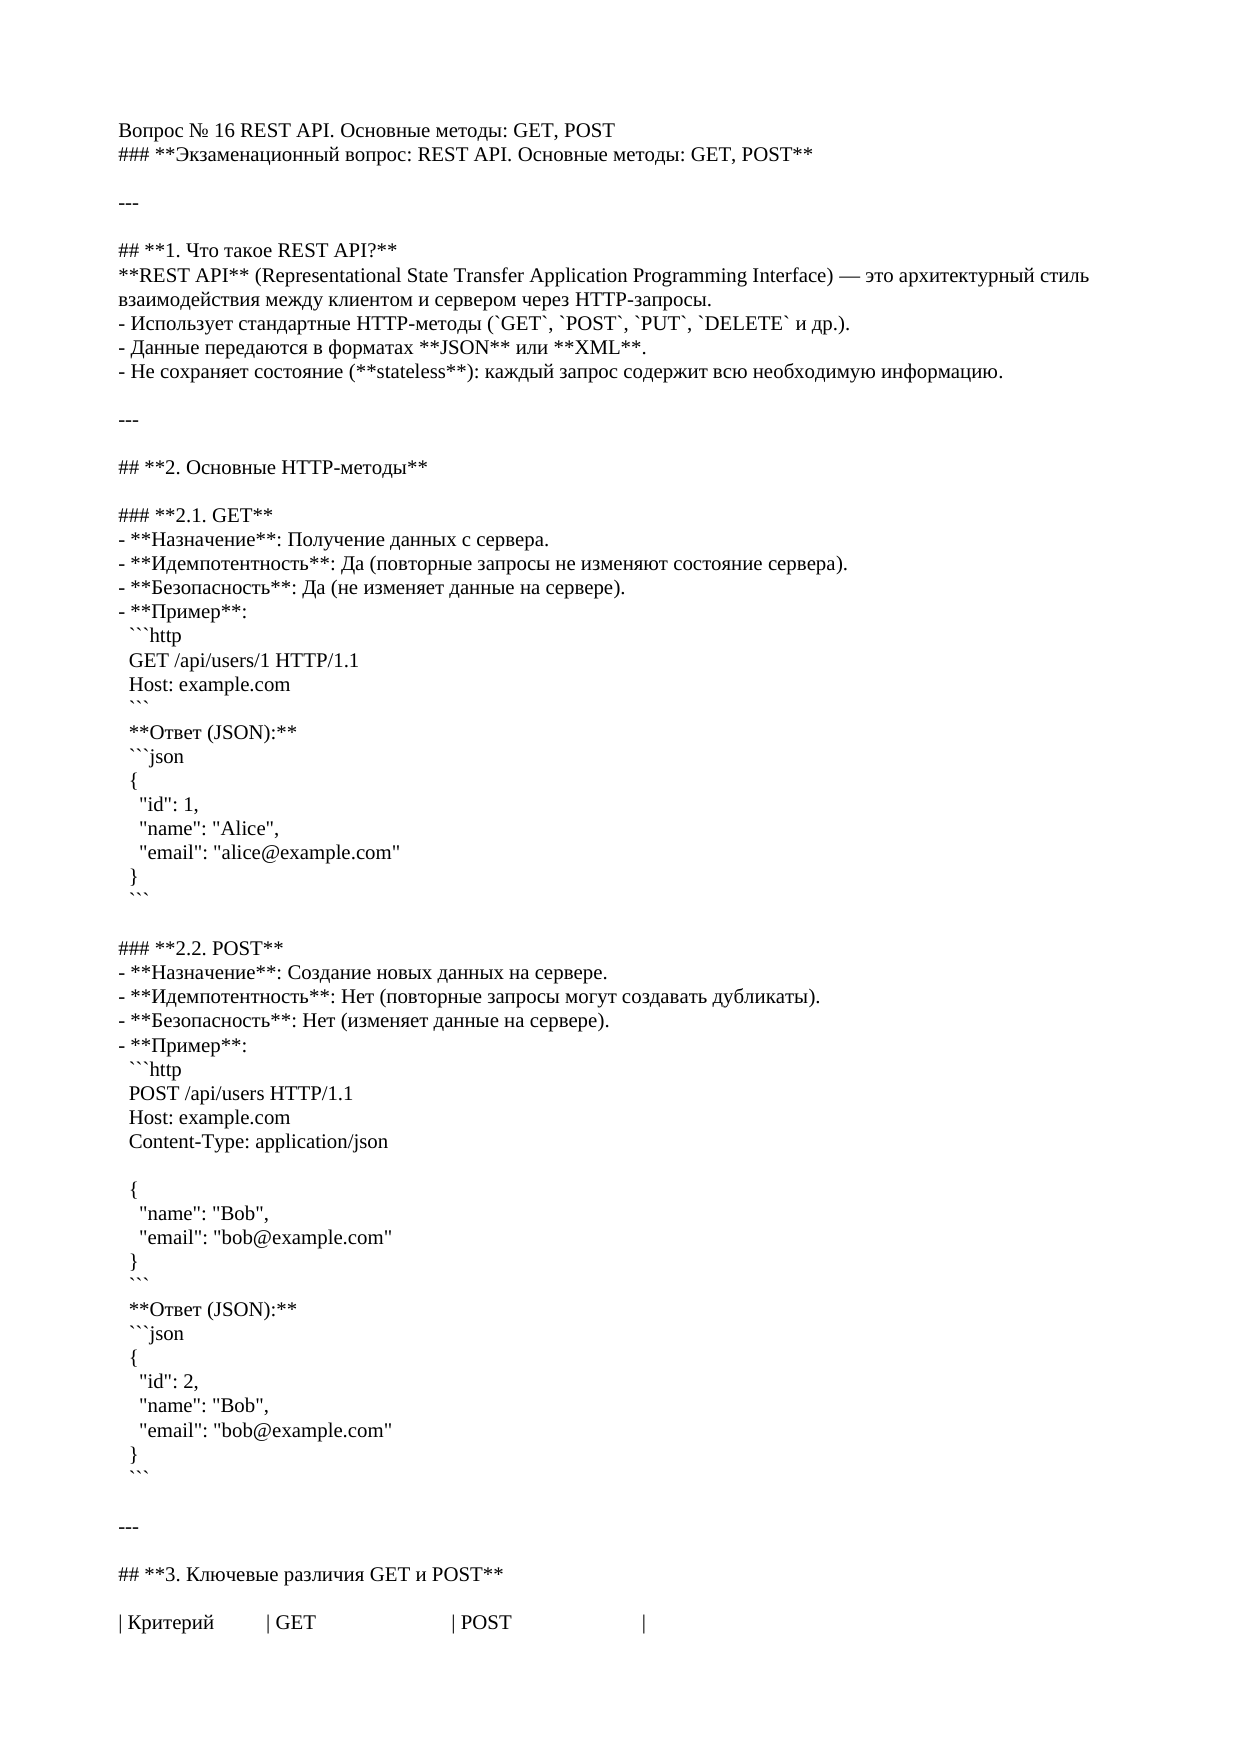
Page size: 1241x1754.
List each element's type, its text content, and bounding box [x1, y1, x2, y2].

text **Ответ (JSON):** [118, 720, 1122, 744]
text --- [118, 1514, 1122, 1538]
text ## **2. Основные HTTP-методы** [118, 455, 1122, 479]
text - Данные передаются в форматах **JSON** или **XML**. [118, 335, 1122, 359]
text Host: example.com [118, 1105, 1122, 1129]
text } [118, 1249, 1122, 1273]
text ``` [118, 1466, 1122, 1490]
text ### **Экзаменационный вопрос: REST API. Основные методы: GET, POST** [118, 142, 1122, 166]
text GET /api/users/1 HTTP/1.1 [118, 647, 1122, 672]
text **Ответ (JSON):** [118, 1297, 1122, 1321]
text ```http [118, 1057, 1122, 1081]
text - **Безопасность**: Да (не изменяет данные на сервере). [118, 575, 1122, 599]
text ### **2.2. POST** [118, 936, 1122, 960]
text --- [118, 190, 1122, 214]
text ## **1. Что такое REST API?** [118, 238, 1122, 262]
text - **Пример**: [118, 599, 1122, 623]
text ## **3. Ключевые различия GET и POST** [118, 1562, 1122, 1586]
text { [118, 1345, 1122, 1369]
text ```http [118, 623, 1122, 647]
text { [118, 768, 1122, 792]
text - **Безопасность**: Нет (изменяет данные на сервере). [118, 1008, 1122, 1032]
text POST /api/users HTTP/1.1 [118, 1081, 1122, 1105]
text | Критерий | GET | POST | [118, 1610, 1122, 1634]
text Host: example.com [118, 672, 1122, 696]
text ``` [118, 888, 1122, 912]
text "name": "Bob", [118, 1393, 1122, 1417]
text "id": 2, [118, 1369, 1122, 1393]
text ### **2.1. GET** [118, 503, 1122, 527]
text --- [118, 407, 1122, 431]
text - **Идемпотентность**: Нет (повторные запросы могут создавать дубликаты). [118, 984, 1122, 1008]
text } [118, 1442, 1122, 1466]
text ```json [118, 744, 1122, 768]
text } [118, 864, 1122, 888]
text ``` [118, 696, 1122, 720]
text ```json [118, 1321, 1122, 1345]
text { [118, 1177, 1122, 1201]
text "email": "bob@example.com" [118, 1225, 1122, 1249]
text "name": "Alice", [118, 816, 1122, 840]
text ``` [118, 1273, 1122, 1297]
text "name": "Bob", [118, 1201, 1122, 1225]
text "id": 1, [118, 792, 1122, 816]
text - **Пример**: [118, 1032, 1122, 1057]
text "email": "bob@example.com" [118, 1417, 1122, 1442]
text Вопрос № 16 REST API. Основные методы: GET, POST [118, 118, 1122, 142]
text Content-Type: application/json [118, 1129, 1122, 1153]
text - Не сохраняет состояние (**stateless**): каждый запрос содержит всю необходимую информацию. [118, 359, 1122, 383]
text - **Назначение**: Получение данных с сервера. [118, 527, 1122, 551]
text **REST API** (Representational State Transfer Application Programming Interface) — это архитектурный стиль взаимодействия между клиентом и сервером через HTTP-запросы. [118, 262, 1122, 311]
text - Использует стандартные HTTP-методы (`GET`, `POST`, `PUT`, `DELETE` и др.). [118, 311, 1122, 335]
text "email": "alice@example.com" [118, 840, 1122, 864]
text - **Назначение**: Создание новых данных на сервере. [118, 960, 1122, 984]
text - **Идемпотентность**: Да (повторные запросы не изменяют состояние сервера). [118, 551, 1122, 575]
